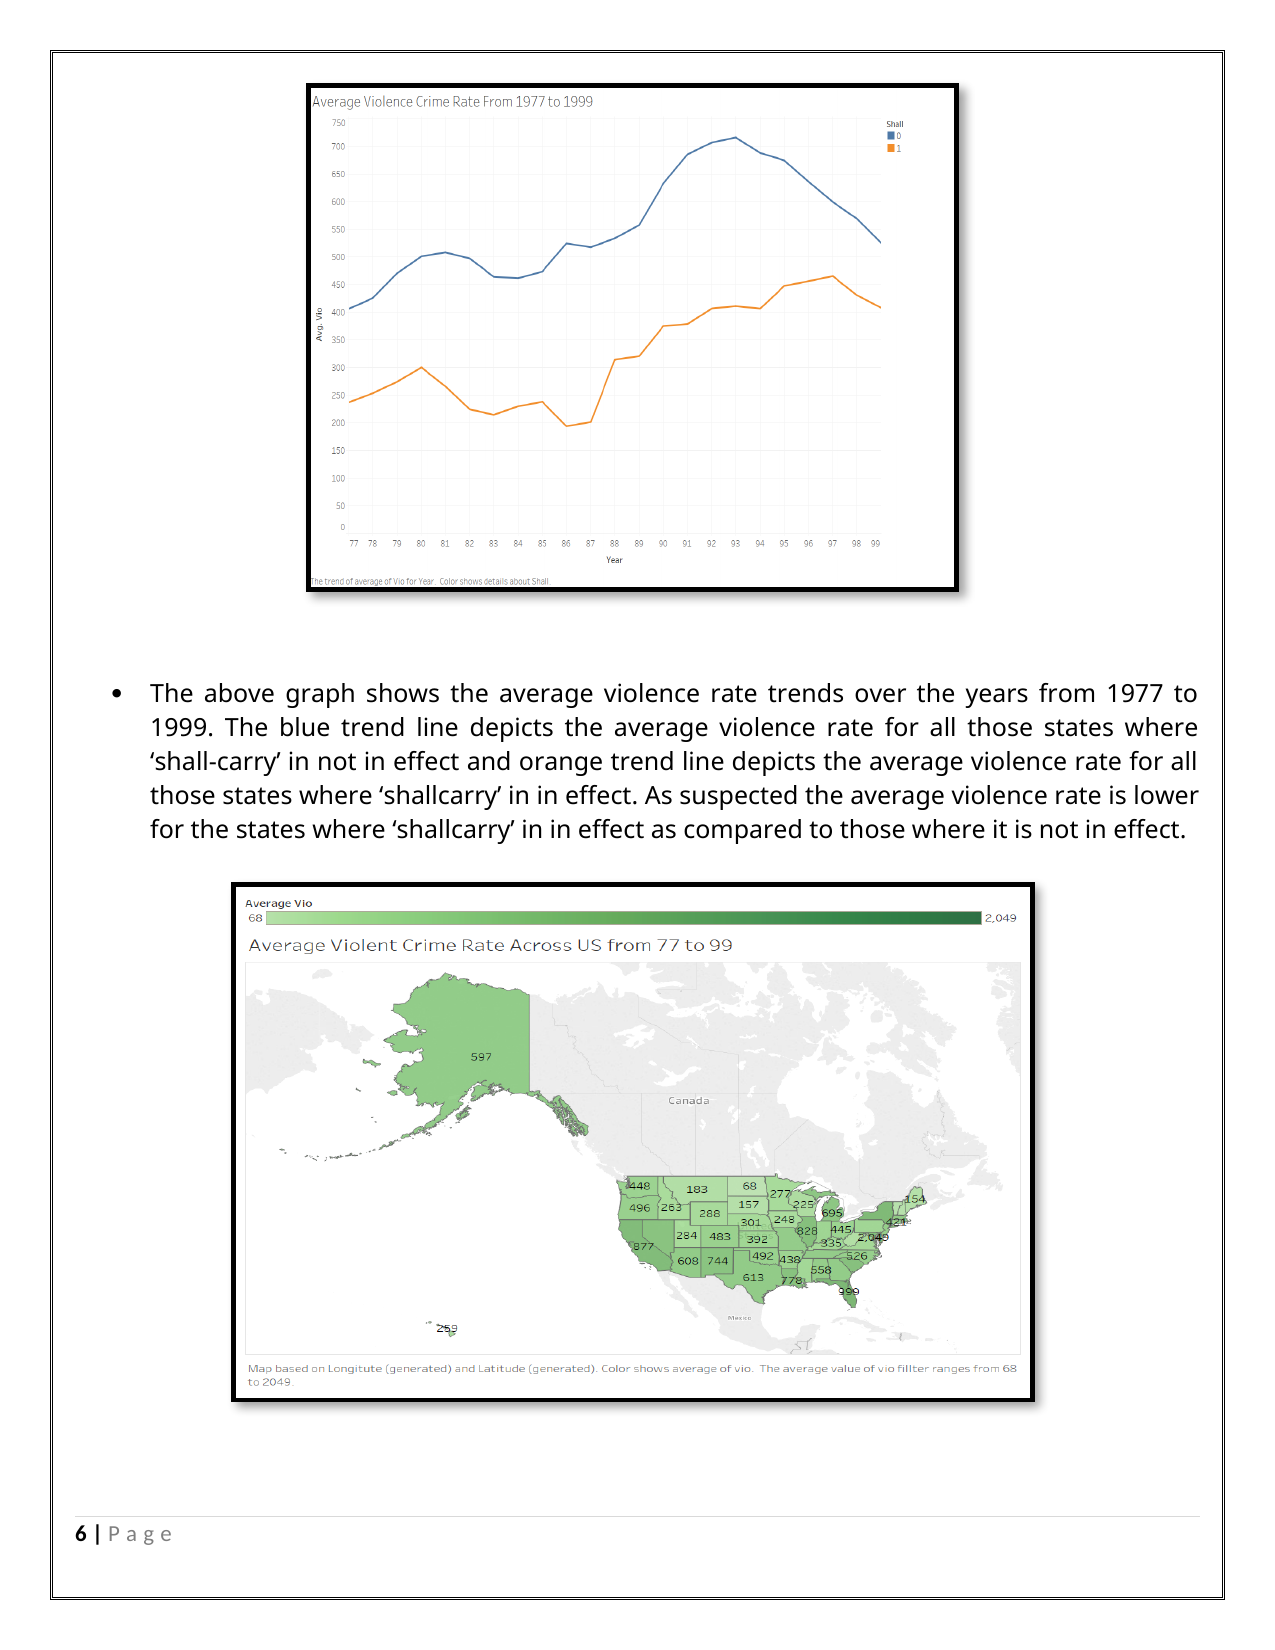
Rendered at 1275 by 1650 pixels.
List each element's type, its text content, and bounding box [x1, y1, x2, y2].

picture [311, 88, 954, 587]
picture [236, 887, 1030, 1398]
list The above graph shows the average violence rate trends over the years from 1977 to 1999. The blue trend line depicts the average violence rate for all those states where ‘shall-carry’ in not in effect and orange trend line depicts the average violence rate for all those states where ‘shallcarry’ in in effect. As suspected the average violence rate is lower for the states where ‘shallcarry’ in in effect as compared to those where it is not in effect. [112, 676, 1200, 846]
